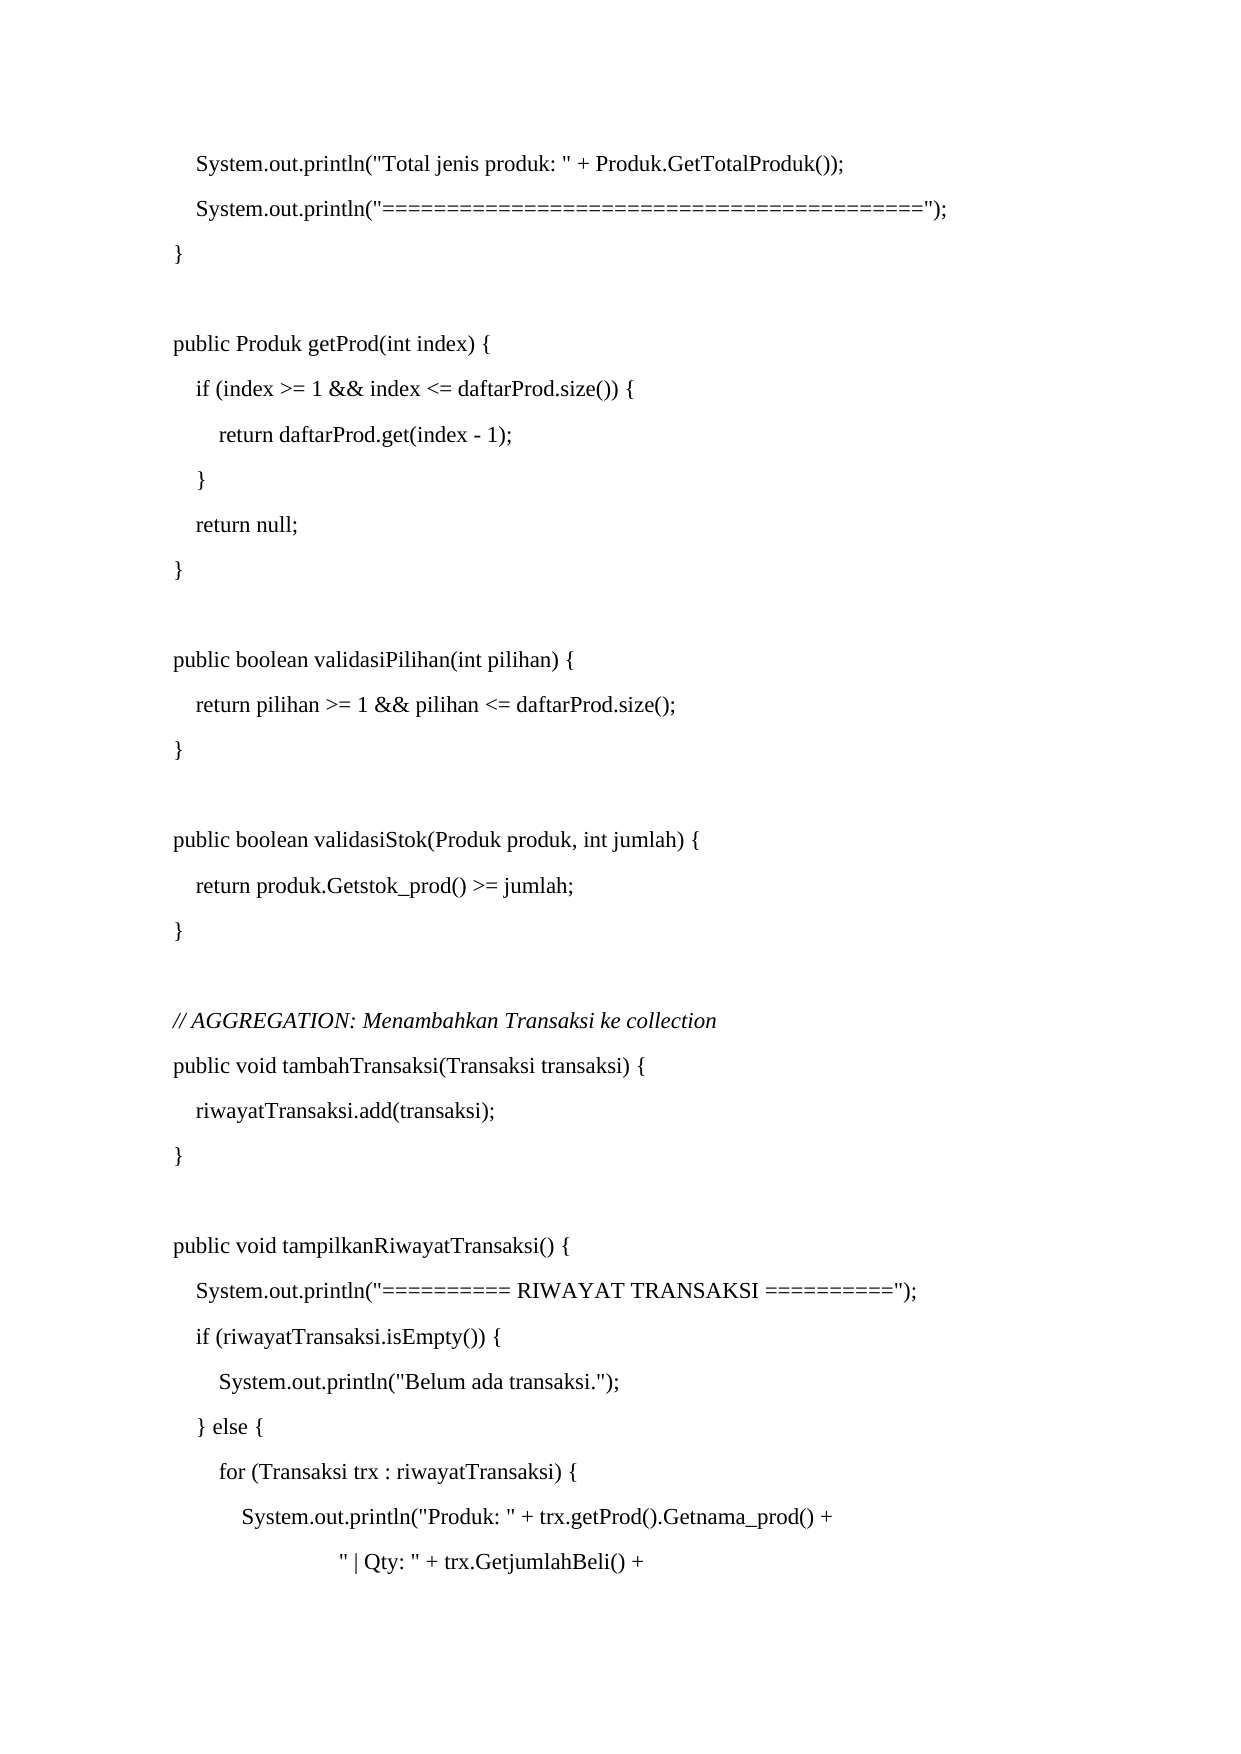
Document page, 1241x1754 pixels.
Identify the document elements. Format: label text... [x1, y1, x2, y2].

text " | Qty: " + trx.GetjumlahBeli() + [150, 1548, 1090, 1574]
text public boolean validasiPilihan(int pilihan) { [150, 646, 1090, 672]
text } [150, 736, 1090, 763]
text public boolean validasiStok(Produk produk, int jumlah) { [150, 827, 1090, 853]
text System.out.println("Belum ada transaksi."); [150, 1368, 1090, 1394]
text return produk.Getstok_prod() >= jumlah; [150, 872, 1090, 898]
text } [150, 556, 1090, 582]
text return null; [150, 511, 1090, 537]
text } [150, 917, 1090, 943]
text public Produk getProd(int index) { [150, 330, 1090, 357]
text System.out.println("Produk: " + trx.getProd().Getnama_prod() + [150, 1503, 1090, 1529]
text if (riwayatTransaksi.isEmpty()) { [150, 1323, 1090, 1349]
text } [150, 240, 1090, 267]
text for (Transaksi trx : riwayatTransaksi) { [150, 1458, 1090, 1484]
text if (index >= 1 && index <= daftarProd.size()) { [150, 376, 1090, 402]
text System.out.println("========== RIWAYAT TRANSAKSI =========="); [150, 1278, 1090, 1304]
text return daftarProd.get(index - 1); [150, 421, 1090, 447]
text } [150, 466, 1090, 492]
text System.out.println("Total jenis produk: " + Produk.GetTotalProduk()); [150, 150, 1090, 176]
text riwayatTransaksi.add(transaksi); [150, 1097, 1090, 1123]
text public void tambahTransaksi(Transaksi transaksi) { [150, 1052, 1090, 1078]
text // AGGREGATION: Menambahkan Transaksi ke collection [150, 1007, 1090, 1033]
text System.out.println("=========================================="); [150, 195, 1090, 221]
text } else { [150, 1413, 1090, 1439]
text } [150, 1142, 1090, 1169]
text public void tampilkanRiwayatTransaksi() { [150, 1232, 1090, 1259]
text return pilihan >= 1 && pilihan <= daftarProd.size(); [150, 691, 1090, 718]
